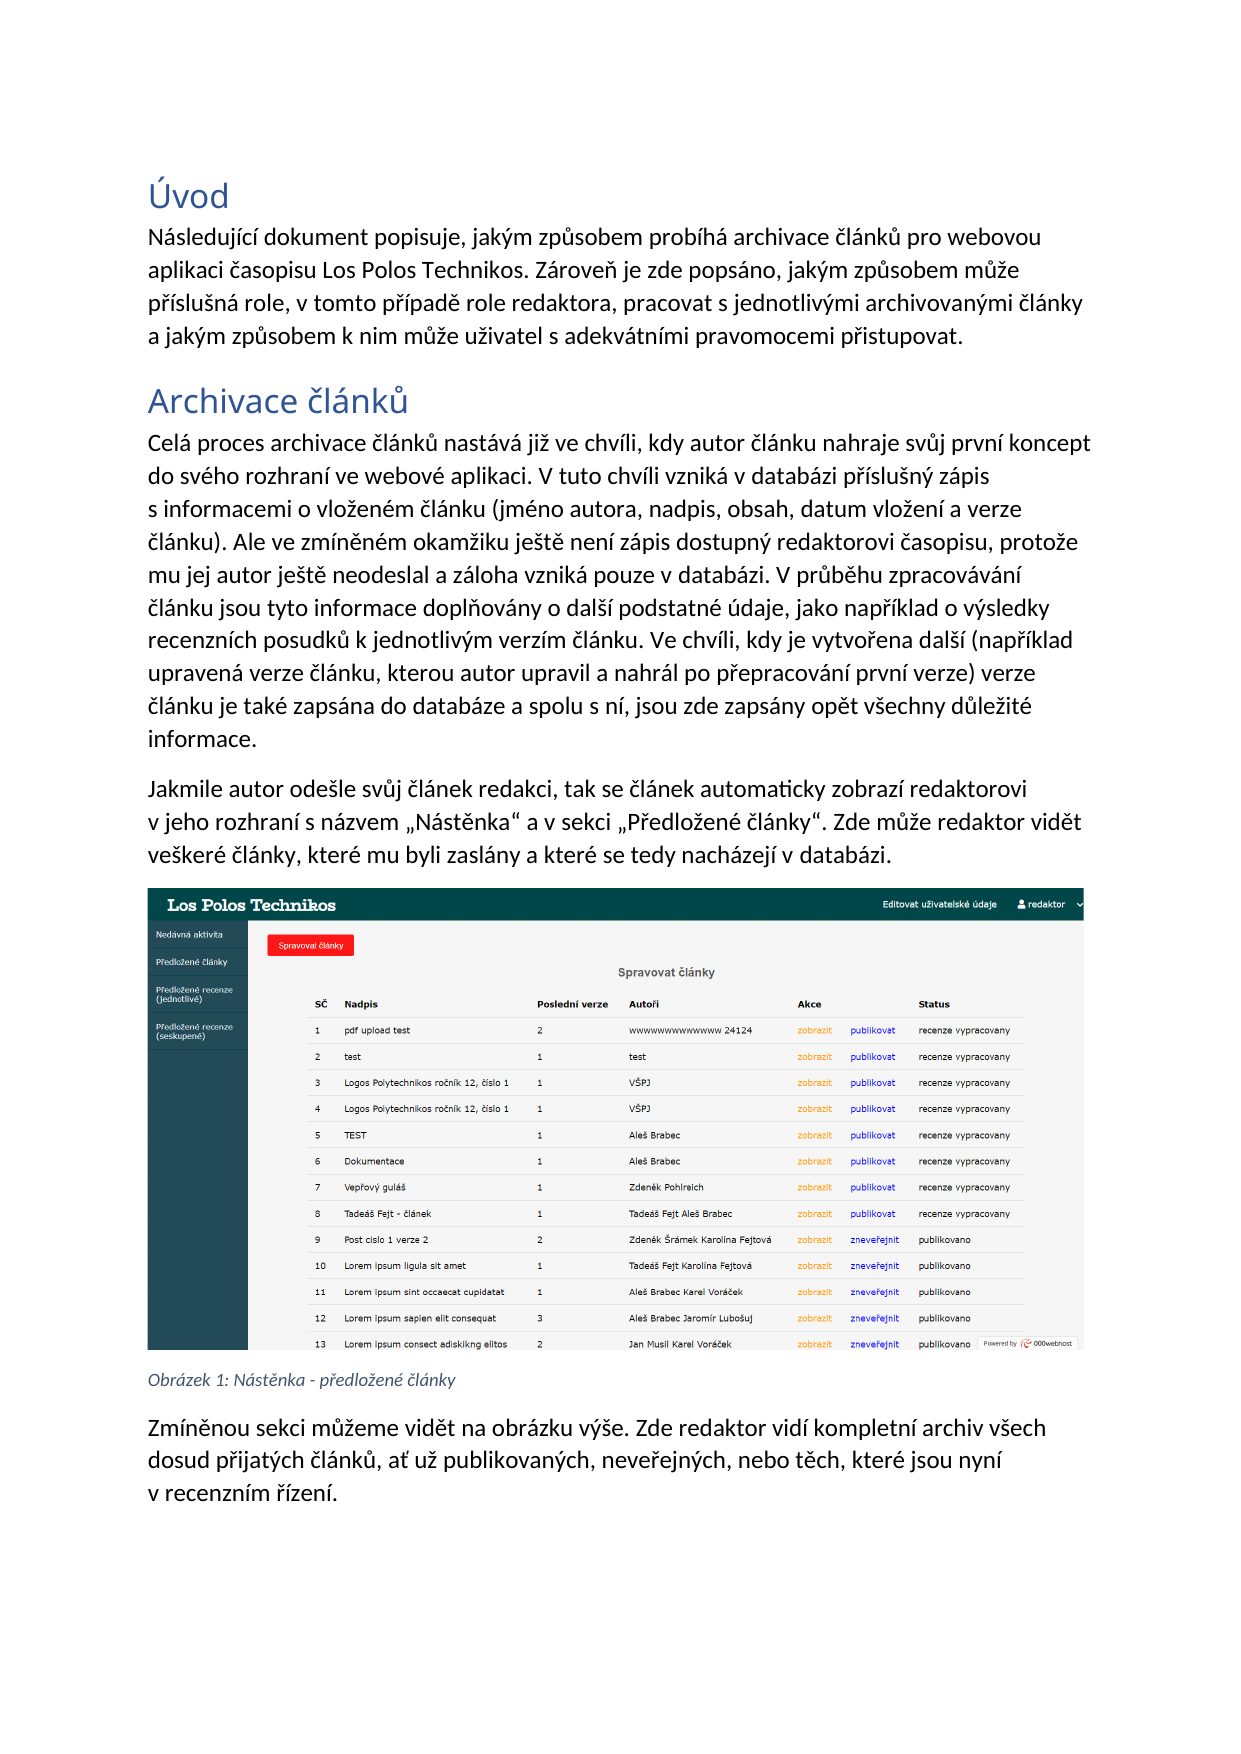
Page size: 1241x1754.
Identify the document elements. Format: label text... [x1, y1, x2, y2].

text Jakmile autor odešle svůj článek redakci, tak se článek automaticky zobrazí redaktorovi v jeho rozhraní s názvem „Nástěnka“ a v sekci „Předložené články“. Zde může redaktor vidět veškeré články, které mu byli zaslány a které se tedy nacházejí v databázi. [148, 773, 1093, 869]
subtitle Archivace článků [148, 378, 1093, 424]
text Zmíněnou sekci můžeme vidět na obrázku výše. Zde redaktor vidí kompletní archiv všech dosud přijatých článků, ať už publikovaných, neveřejných, nebo těch, které jsou nyní v recenzním řízení. [148, 1412, 1093, 1508]
subtitle Úvod [148, 173, 1093, 218]
text Následující dokument popisuje, jakým způsobem probíhá archivace článků pro webovou aplikaci časopisu Los Polos Technikos. Zároveň je zde popsáno, jakým způsobem může příslušná role, v tomto případě role redaktora, pracovat s jednotlivými archivovanými články a jakým způsobem k nim může uživatel s adekvátními pravomocemi přistupovat. [148, 222, 1093, 351]
text Celá proces archivace článků nastává již ve chvíli, kdy autor článku nahraje svůj první koncept do svého rozhraní ve webové aplikaci. V tuto chvíli vzniká v databázi příslušný zápis s informacemi o vloženém článku (jméno autora, nadpis, obsah, datum vložení a verze článku). Ale ve zmíněném okamžiku ještě není zápis dostupný redaktorovi časopisu, protože mu jej autor ještě neodeslal a záloha vzniká pouze v databázi. V průběhu zpracovávání článku jsou tyto informace doplňovány o další podstatné údaje, jako například o výsledky recenzních posudků k jednotlivým verzím článku. Ve chvíli, kdy je vytvořena další (například upravená verze článku, kterou autor upravil a nahrál po přepracování první verze) verze článku je také zapsána do databáze a spolu s ní, jsou zde zapsány opět všechny důležité informace. [148, 427, 1093, 754]
picture [147, 888, 1084, 1350]
